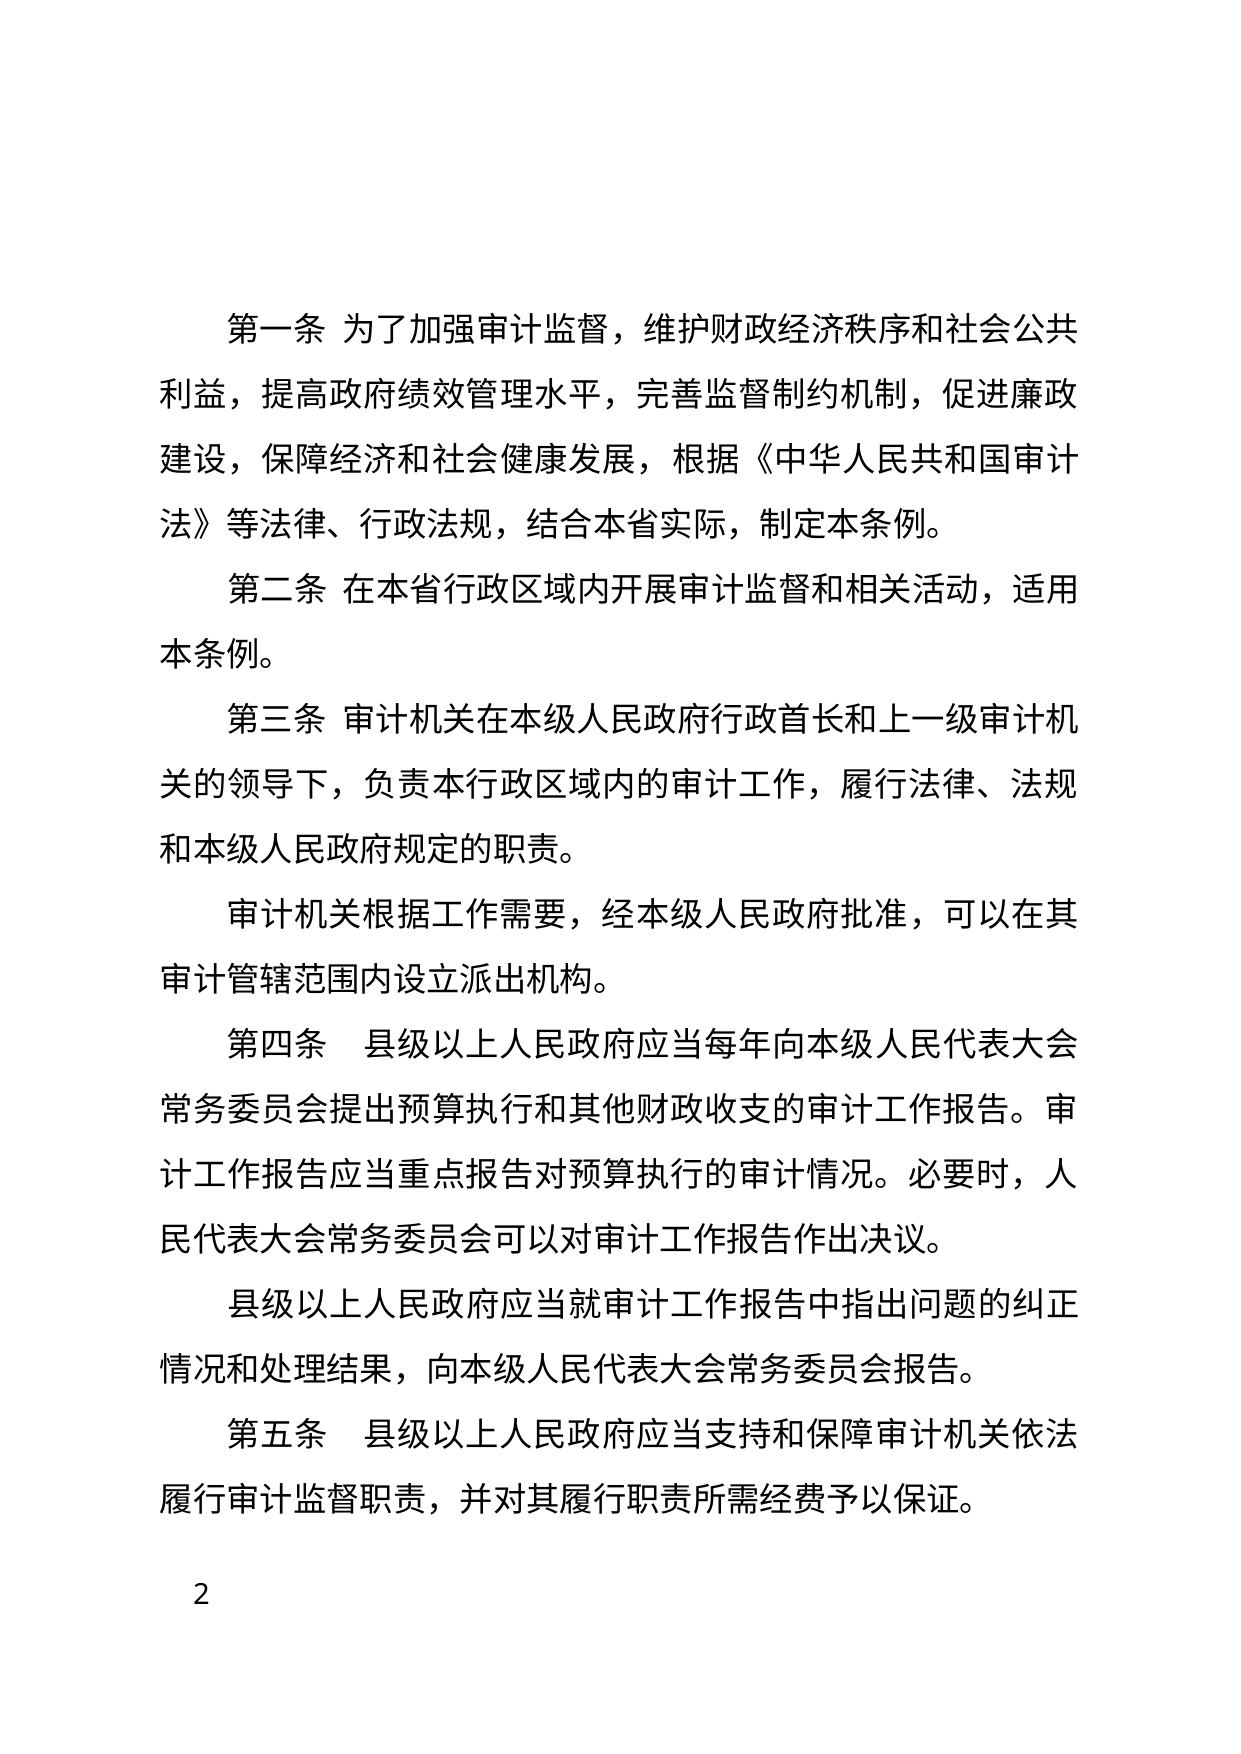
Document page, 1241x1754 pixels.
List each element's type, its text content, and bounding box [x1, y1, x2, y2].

text 审计机关根据工作需要，经本级人民政府批准，可以在其审计管辖范围内设立派出机构。 [159, 879, 1081, 1009]
text 第五条 县级以上人民政府应当支持和保障审计机关依法履行审计监督职责，并对其履行职责所需经费予以保证。 [159, 1399, 1081, 1529]
text 第三条 审计机关在本级人民政府行政首长和上一级审计机关的领导下，负责本行政区域内的审计工作，履行法律、法规和本级人民政府规定的职责。 [159, 684, 1081, 879]
text 第一条 为了加强审计监督，维护财政经济秩序和社会公共利益，提高政府绩效管理水平，完善监督制约机制，促进廉政建设，保障经济和社会健康发展，根据《中华人民共和国审计法》等法律、行政法规，结合本省实际，制定本条例。 [159, 294, 1081, 554]
text 县级以上人民政府应当就审计工作报告中指出问题的纠正情况和处理结果，向本级人民代表大会常务委员会报告。 [159, 1269, 1081, 1399]
text 第四条 县级以上人民政府应当每年向本级人民代表大会常务委员会提出预算执行和其他财政收支的审计工作报告。审计工作报告应当重点报告对预算执行的审计情况。必要时，人民代表大会常务委员会可以对审计工作报告作出决议。 [159, 1009, 1081, 1269]
text 第二条 在本省行政区域内开展审计监督和相关活动，适用本条例。 [159, 554, 1081, 684]
